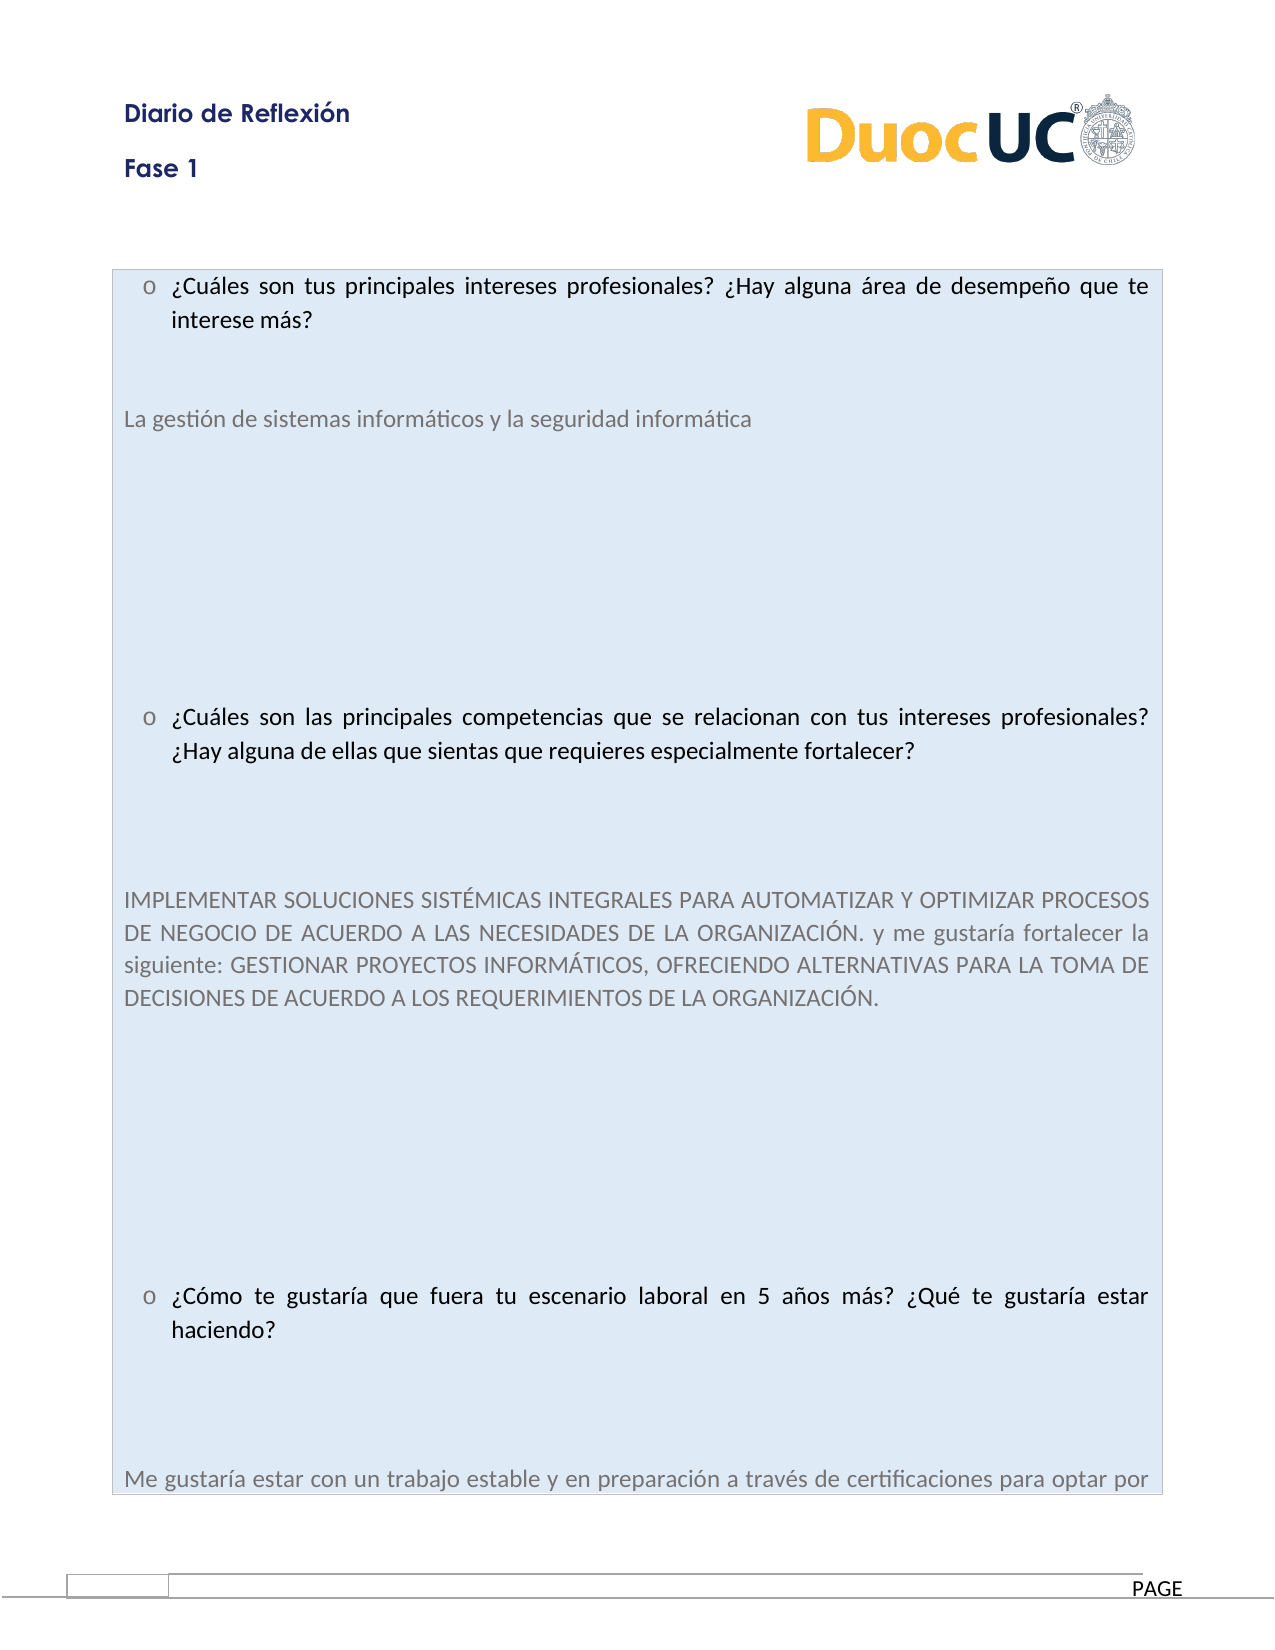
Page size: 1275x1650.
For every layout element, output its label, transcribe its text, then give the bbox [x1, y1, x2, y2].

picture [807, 94, 1135, 165]
